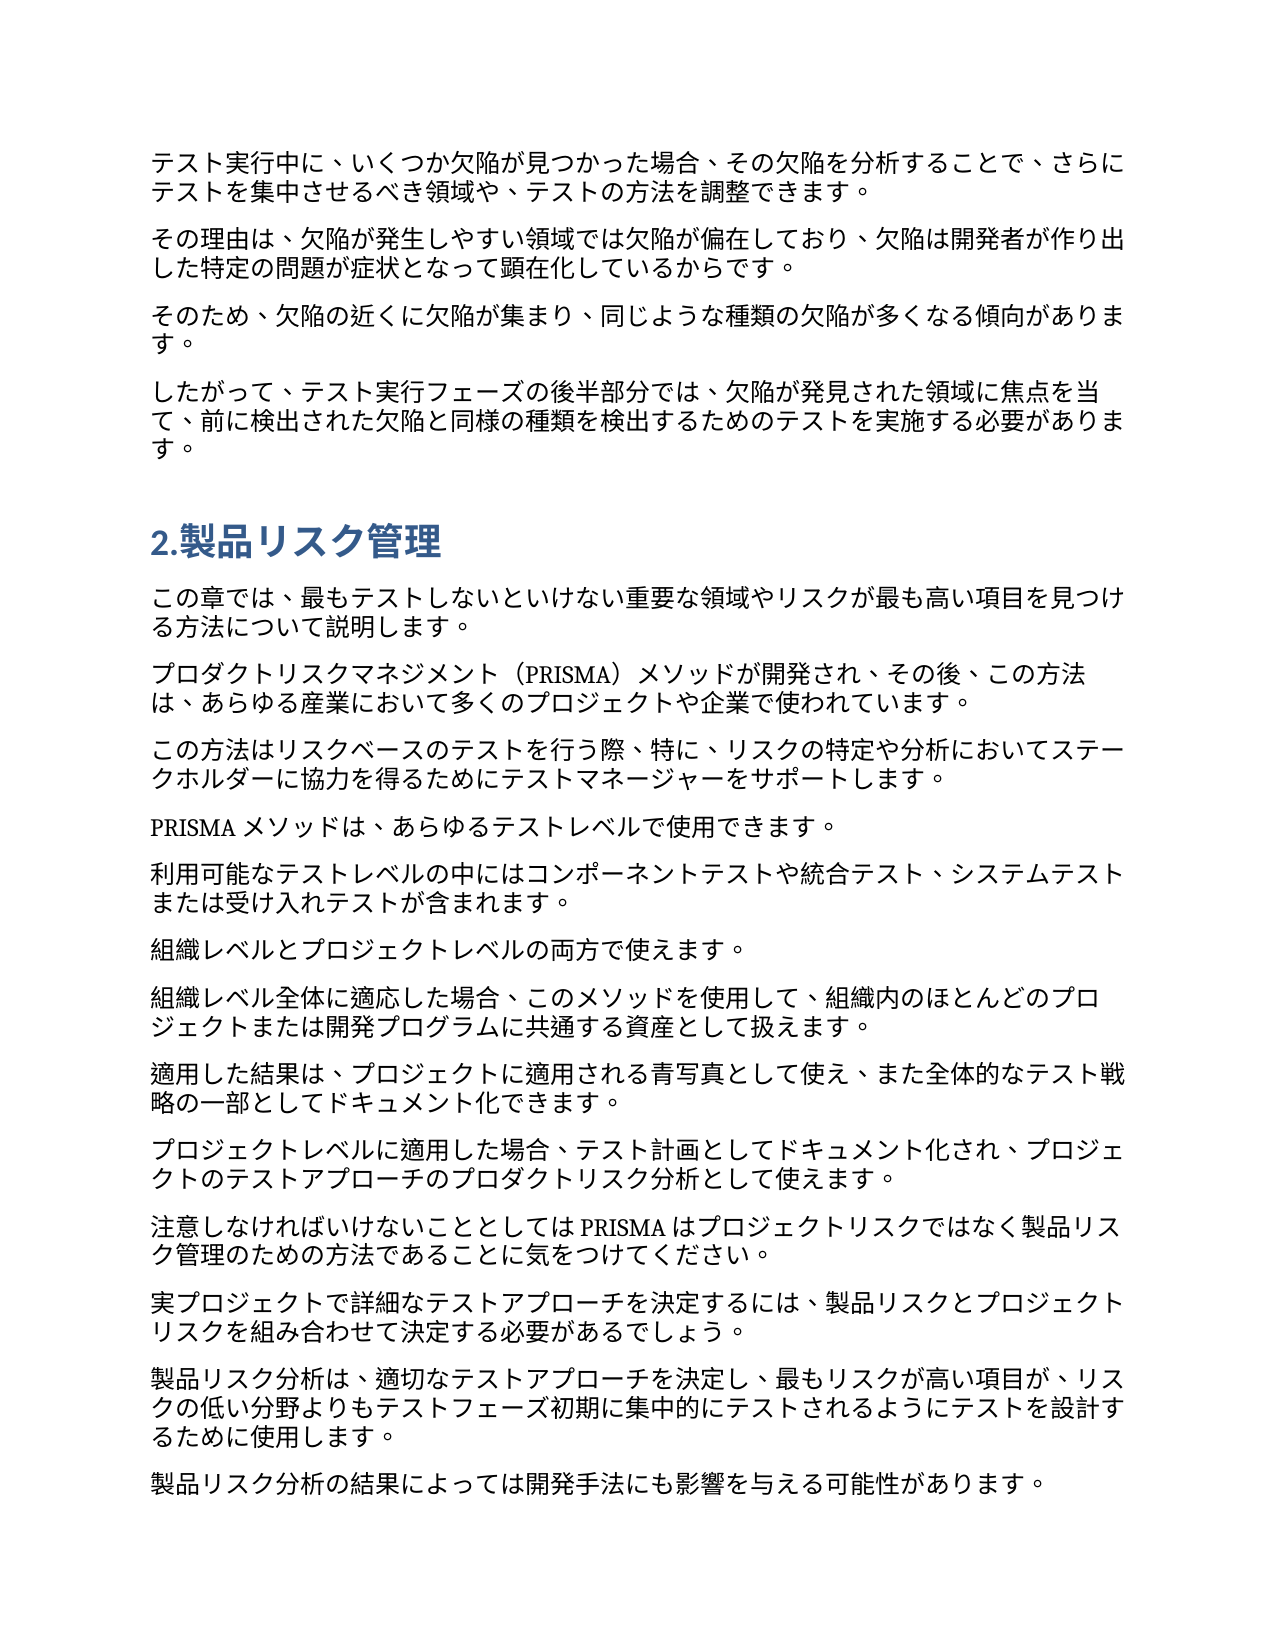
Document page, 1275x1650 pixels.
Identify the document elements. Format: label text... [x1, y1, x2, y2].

text PRISMAメソッドは、あらゆるテストレベルで使用できます。 [150, 813, 1125, 842]
subtitle 2.製品リスク管理 [150, 515, 1125, 566]
text この章では、最もテストしないといけない重要な領域やリスクが最も高い項目を見つける方法について説明します。 [150, 585, 1125, 642]
text テスト実行中に、いくつか欠陥が見つかった場合、その欠陥を分析することで、さらにテストを集中させるべき領域や、テストの方法を調整できます。 [150, 150, 1125, 207]
text 組織レベルとプロジェクトレベルの両方で使えます。 [150, 937, 1125, 966]
text そのため、欠陥の近くに欠陥が集まり、同じような種類の欠陥が多くなる傾向があります。 [150, 302, 1125, 360]
text 製品リスク分析の結果によっては開発手法にも影響を与える可能性があります。 [150, 1471, 1125, 1500]
text この方法はリスクベースのテストを行う際、特に、リスクの特定や分析においてステークホルダーに協力を得るためにテストマネージャーをサポートします。 [150, 737, 1125, 795]
text 製品リスク分析は、適切なテストアプローチを決定し、最もリスクが高い項目が、リスクの低い分野よりもテストフェーズ初期に集中的にテストされるようにテストを設計するために使用します。 [150, 1366, 1125, 1452]
text その理由は、欠陥が発生しやすい領域では欠陥が偏在しており、欠陥は開発者が作り出した特定の問題が症状となって顕在化しているからです。 [150, 226, 1125, 284]
text プロジェクトレベルに適用した場合、テスト計画としてドキュメント化され、プロジェクトのテストアプローチのプロダクトリスク分析として使えます。 [150, 1137, 1125, 1195]
text 適用した結果は、プロジェクトに適用される青写真として使え、また全体的なテスト戦略の一部としてドキュメント化できます。 [150, 1061, 1125, 1118]
text 組織レベル全体に適応した場合、このメソッドを使用して、組織内のほとんどのプロジェクトまたは開発プログラムに共通する資産として扱えます。 [150, 985, 1125, 1042]
text 注意しなければいけないこととしてはPRISMAはプロジェクトリスクではなく製品リスク管理のための方法であることに気をつけてください。 [150, 1213, 1125, 1271]
text プロダクトリスクマネジメント（PRISMA）メソッドが開発され、その後、この方法は、あらゆる産業において多くのプロジェクトや企業で使われています。 [150, 661, 1125, 718]
text 実プロジェクトで詳細なテストアプローチを決定するには、製品リスクとプロジェクトリスクを組み合わせて決定する必要があるでしょう。 [150, 1290, 1125, 1347]
text したがって、テスト実行フェーズの後半部分では、欠陥が発見された領域に焦点を当て、前に検出された欠陥と同様の種類を検出するためのテストを実施する必要があります。 [150, 379, 1125, 465]
text 利用可能なテストレベルの中にはコンポーネントテストや統合テスト、システムテストまたは受け入れテストが含まれます。 [150, 861, 1125, 918]
